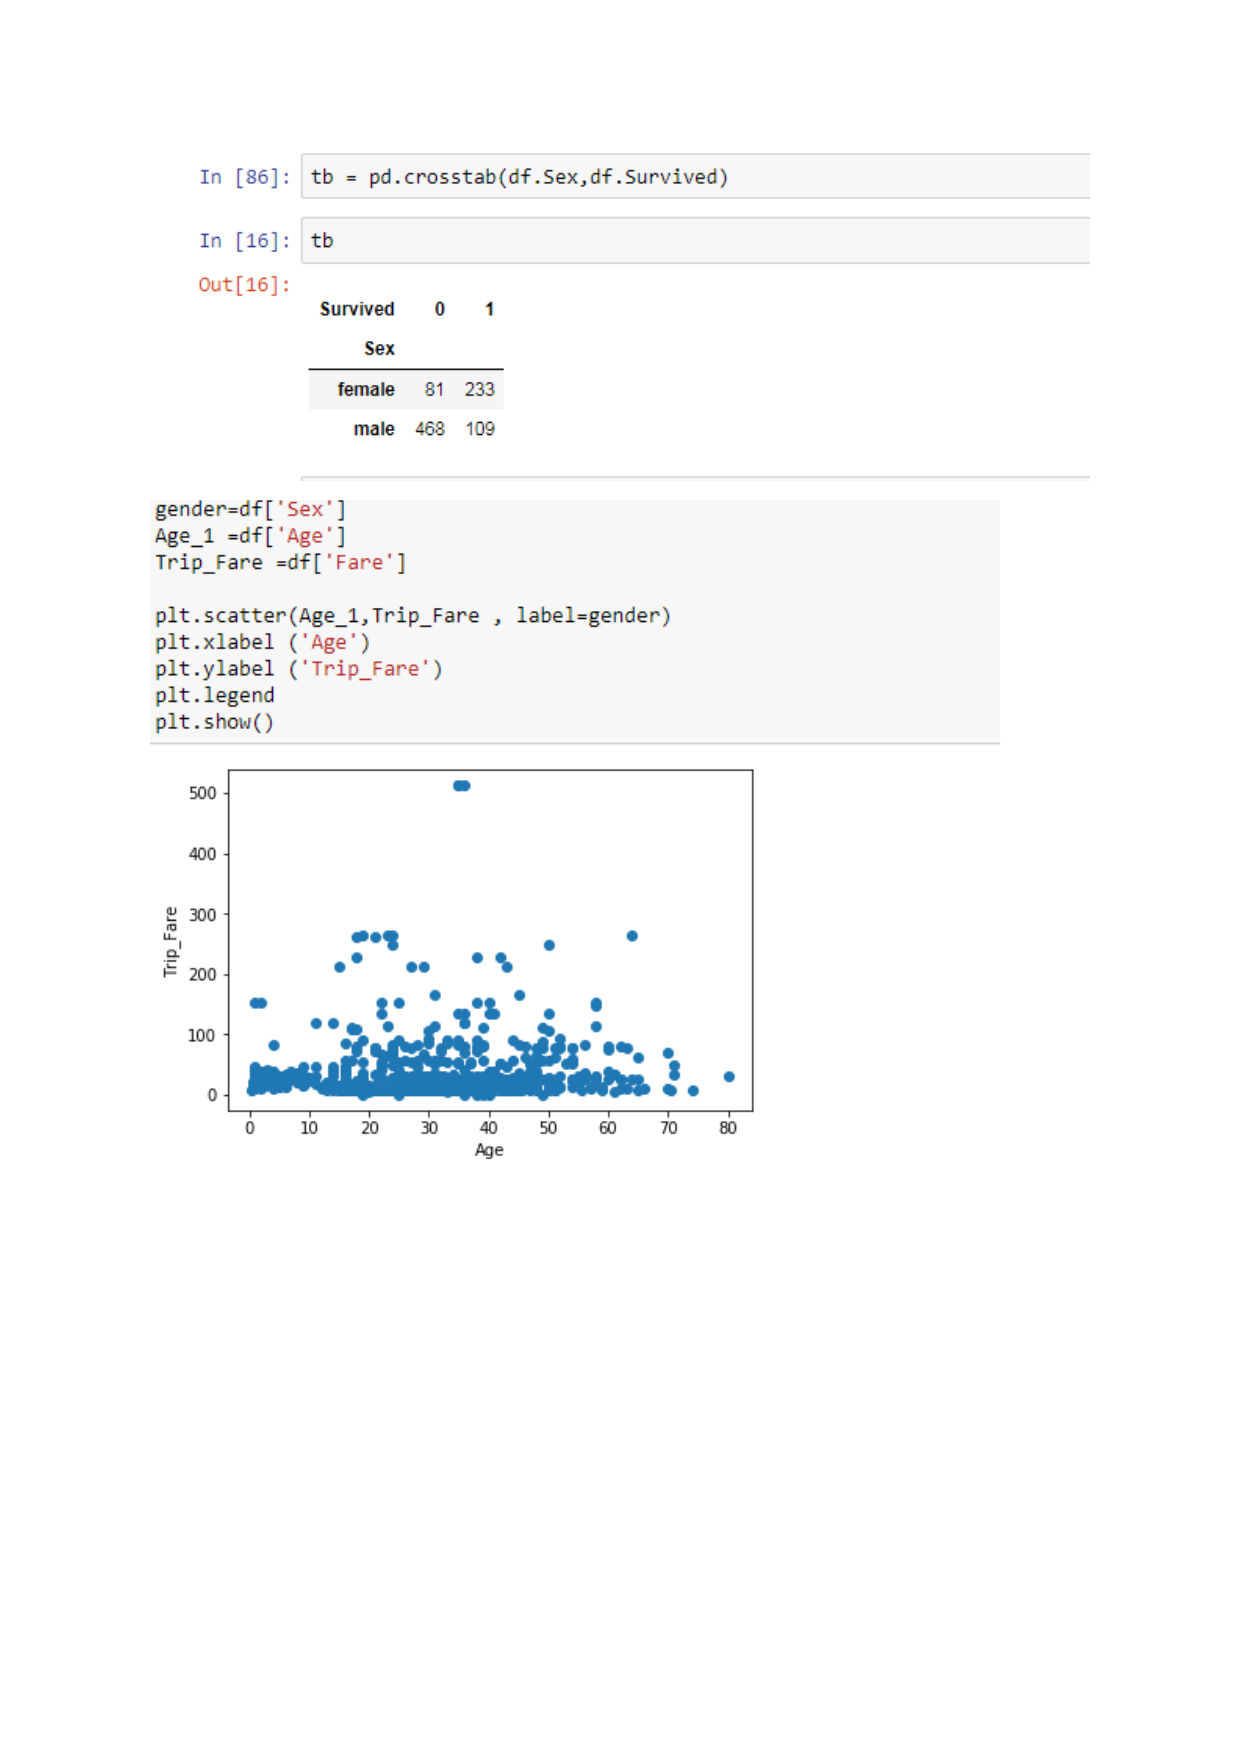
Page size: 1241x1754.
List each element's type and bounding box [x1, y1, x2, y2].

picture [150, 500, 1001, 1167]
picture [150, 150, 1091, 481]
